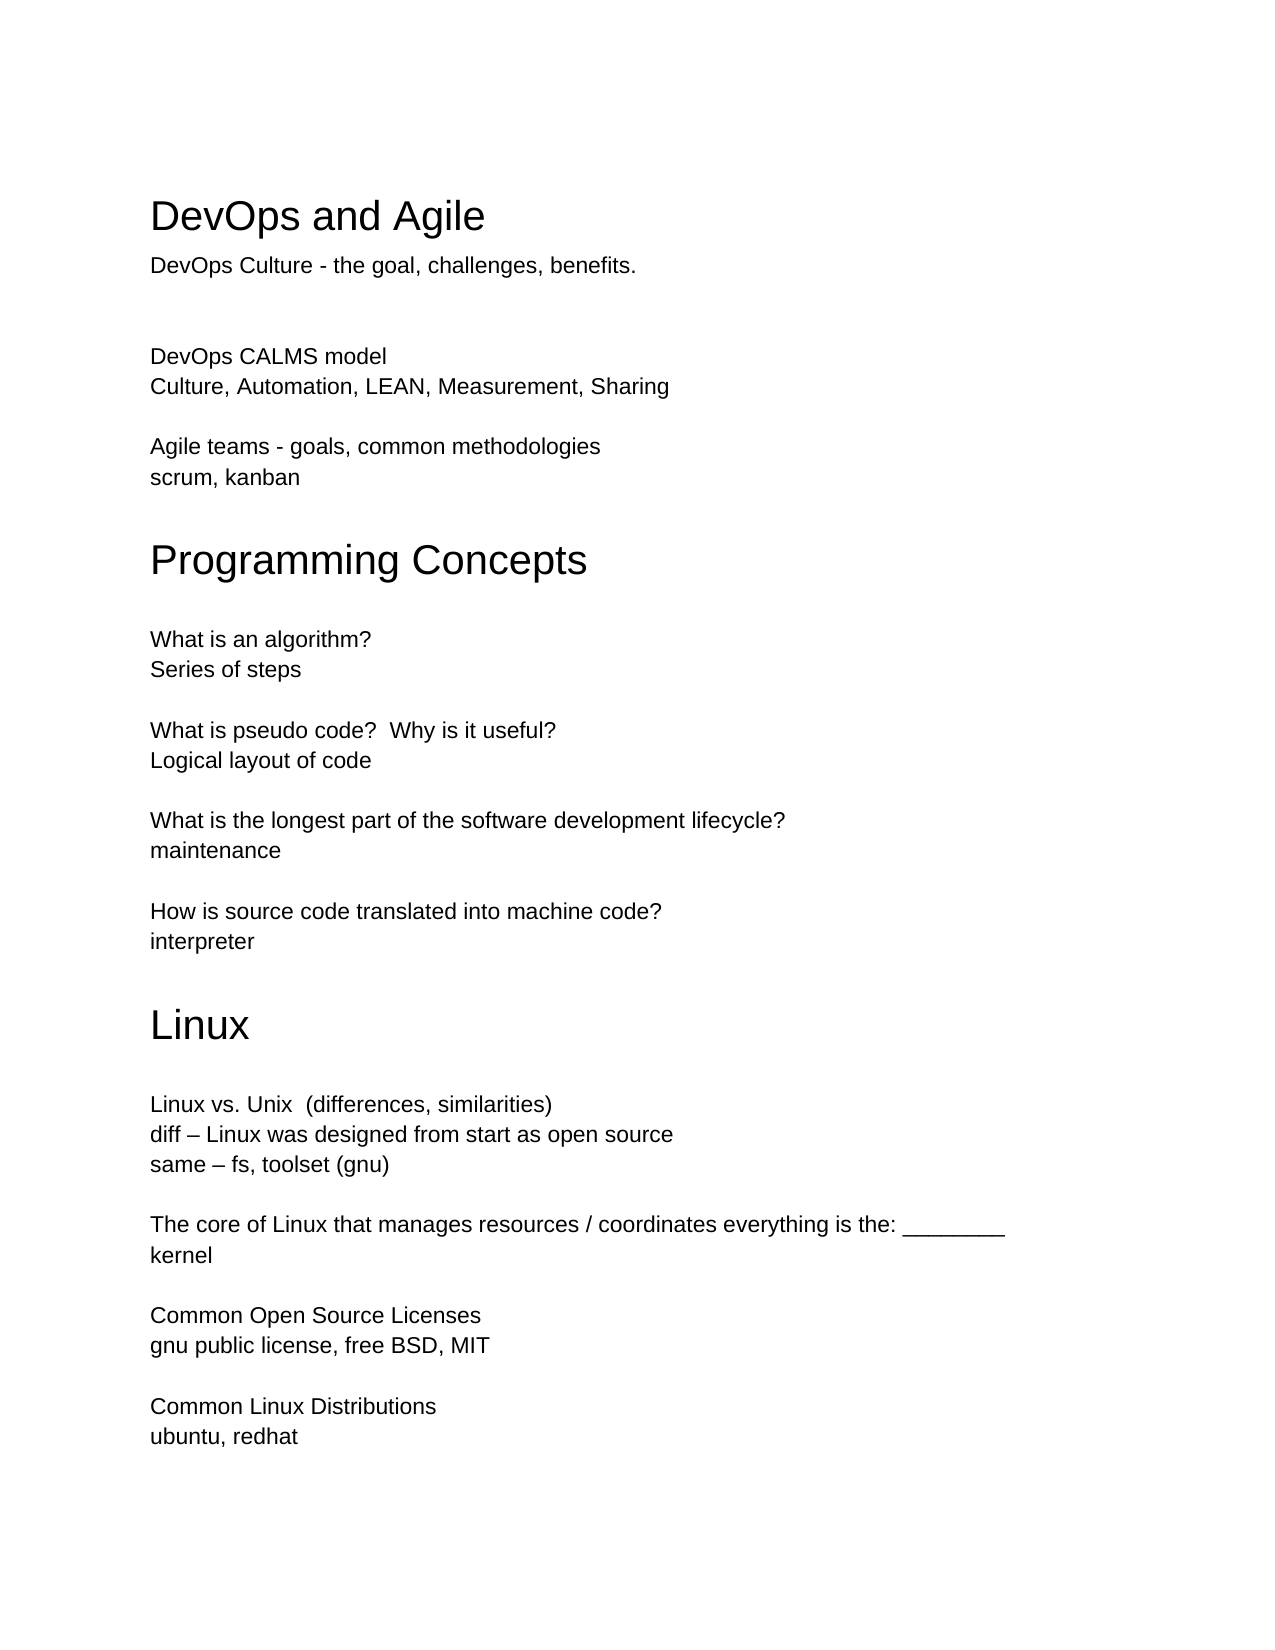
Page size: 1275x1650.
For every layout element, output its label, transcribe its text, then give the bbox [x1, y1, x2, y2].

text Culture, Automation, LEAN, Measurement, Sharing [150, 373, 1125, 399]
text What is the longest part of the software development lifecycle? [150, 807, 1125, 834]
text How is source code translated into machine code? [150, 898, 1125, 924]
text same – fs, toolset (gnu) [150, 1151, 1125, 1177]
text Common Open Source Licenses [150, 1302, 1125, 1328]
text maintenance [150, 837, 1125, 864]
text Common Linux Distributions [150, 1393, 1125, 1419]
text ubuntu, redhat [150, 1423, 1125, 1449]
text Series of steps [150, 656, 1125, 683]
text DevOps CALMS model [150, 343, 1125, 369]
text What is pseudo code? Why is it useful? [150, 717, 1125, 743]
text What is an algorithm? [150, 626, 1125, 652]
subtitle Programming Concepts [150, 535, 1125, 583]
text Linux vs. Unix (differences, similarities) [150, 1091, 1125, 1117]
text Agile teams - goals, common methodologies [150, 433, 1125, 460]
text Logical layout of code [150, 747, 1125, 773]
text DevOps Culture - the goal, challenges, benefits. [150, 252, 1125, 278]
text gnu public license, free BSD, MIT [150, 1332, 1125, 1359]
text The core of Linux that manages resources / coordinates everything is the: ________ [150, 1211, 1125, 1238]
subtitle DevOps and Agile [150, 192, 1125, 239]
text interpreter [150, 928, 1125, 954]
text kernel [150, 1242, 1125, 1268]
text scrum, kanban [150, 463, 1125, 490]
text diff – Linux was designed from start as open source [150, 1121, 1125, 1147]
subtitle Linux [150, 1000, 1125, 1048]
